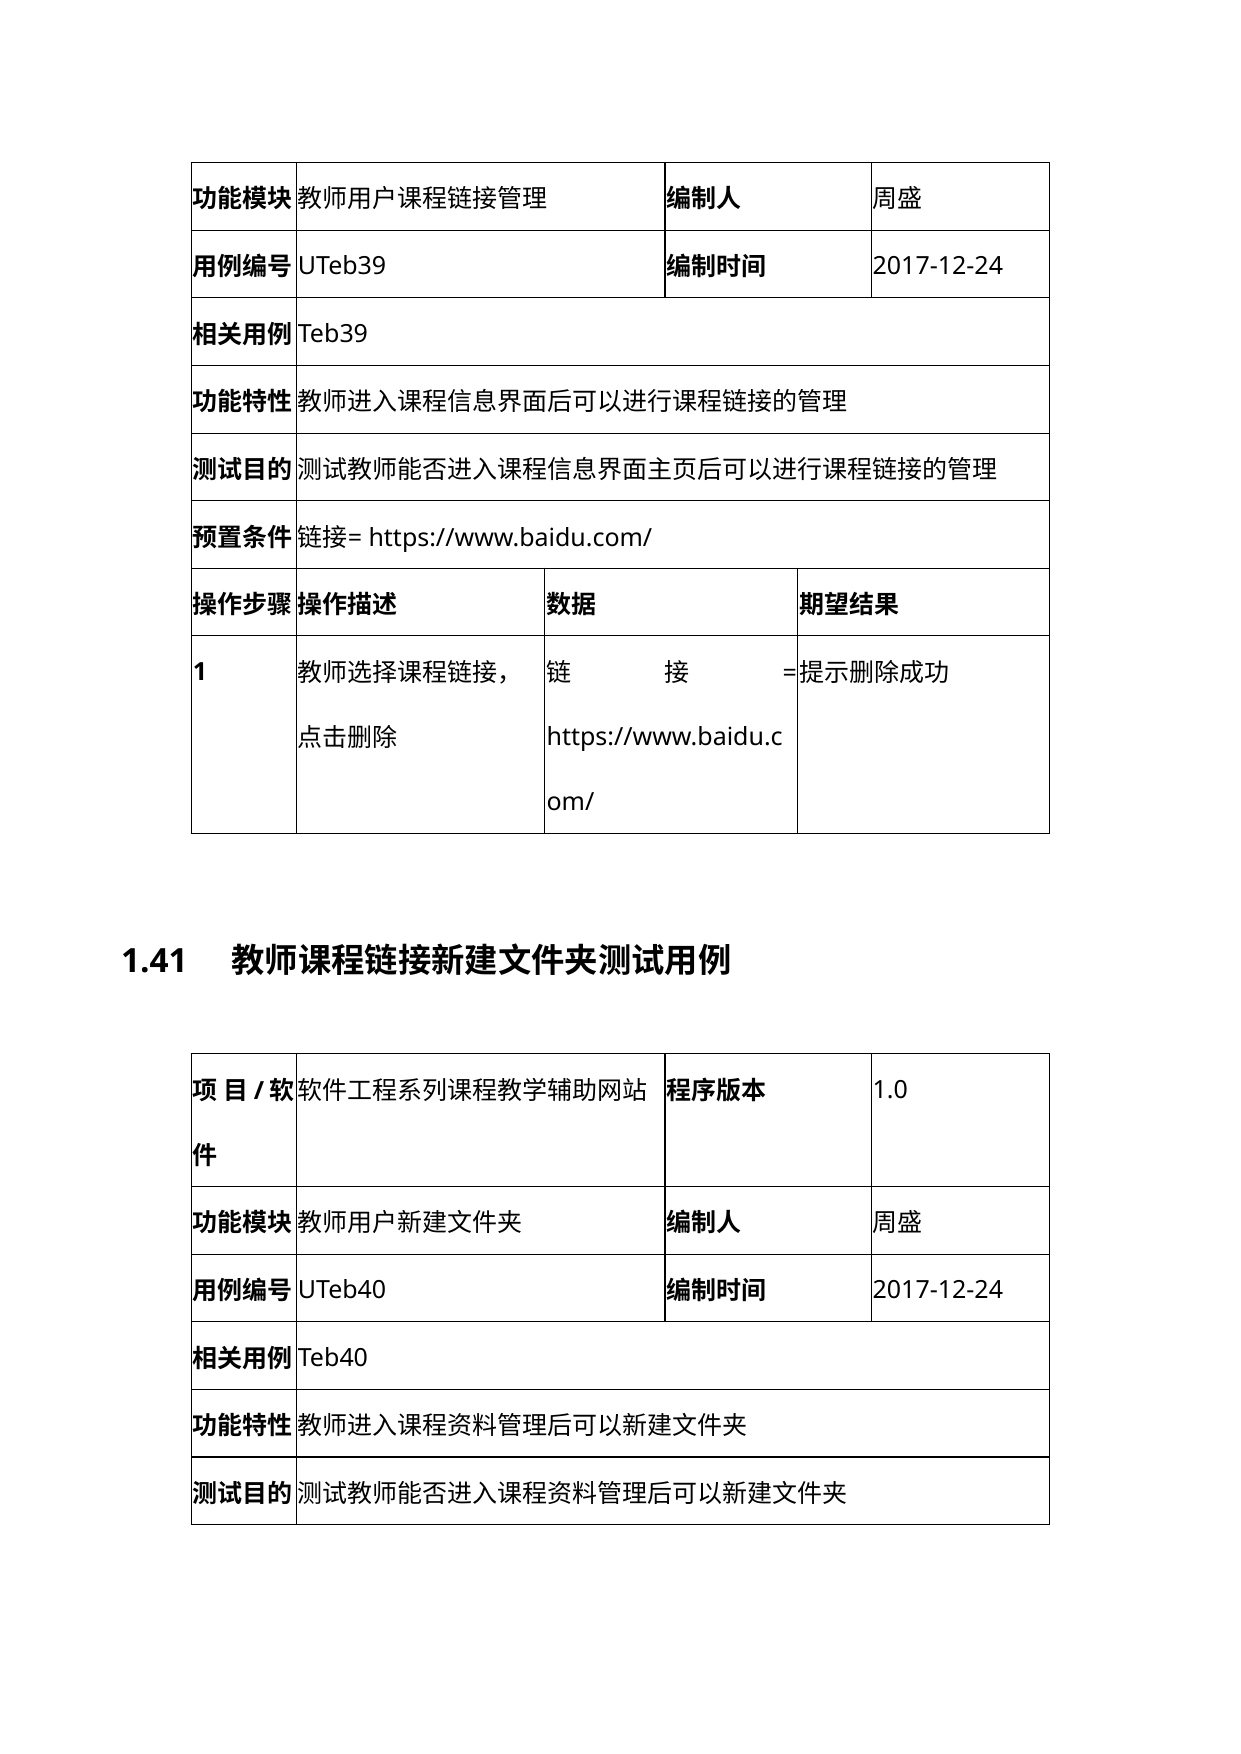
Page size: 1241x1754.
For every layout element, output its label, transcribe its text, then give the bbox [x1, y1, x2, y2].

table_cell 相关用例 [192, 298, 296, 365]
table_cell 周盛 [872, 163, 1049, 229]
table_cell Teb39 [297, 298, 1049, 365]
table_cell 编制人 [666, 1187, 871, 1253]
table_header 项目/软件 [192, 1054, 296, 1186]
table_cell 周盛 [872, 1187, 1049, 1253]
table_cell 2017-12-24 [872, 231, 1049, 297]
table_header 程序版本 [666, 1054, 871, 1186]
table_cell UTeb40 [297, 1255, 664, 1321]
table_cell 功能模块 [192, 163, 296, 229]
table_cell 编制时间 [666, 1255, 871, 1321]
table_cell 期望结果 [798, 569, 1049, 635]
table_cell 2017-12-24 [872, 1255, 1049, 1321]
table_header 软件工程系列课程教学辅助网站 [297, 1054, 664, 1186]
table_cell 编制时间 [666, 231, 871, 297]
table_cell 教师选择课程链接， 点击删除 [297, 636, 544, 833]
table_cell 操作描述 [297, 569, 544, 635]
table_cell 功能特性 [192, 366, 296, 432]
table_cell 操作步骤 [192, 569, 296, 635]
table_cell 编制人 [666, 163, 871, 229]
table_cell Teb40 [297, 1322, 1049, 1389]
table_cell 1 [192, 636, 296, 833]
table_header 1.0 [872, 1054, 1049, 1186]
table_cell 教师用户新建文件夹 [297, 1187, 664, 1253]
table_cell 测试教师能否进入课程信息界面主页后可以进行课程链接的管理 [297, 434, 1049, 500]
table_cell 相关用例 [192, 1322, 296, 1389]
table_cell 提示删除成功 [798, 636, 1049, 833]
table_cell 数据 [545, 569, 797, 635]
table_cell 链接= https://www.baidu.com/ [297, 501, 1049, 568]
table_cell 测试目的 [192, 1458, 296, 1524]
subtitle 教师课程链接新建文件夹测试用例 [187, 926, 1053, 991]
table_cell 教师进入课程资料管理后可以新建文件夹 [297, 1390, 1049, 1456]
table_cell 用例编号 [192, 231, 296, 297]
table_cell 预置条件 [192, 501, 296, 568]
table_cell 测试教师能否进入课程资料管理后可以新建文件夹 [297, 1458, 1049, 1524]
table_cell 测试目的 [192, 434, 296, 500]
table_cell 教师用户课程链接管理 [297, 163, 664, 229]
table_cell UTeb39 [297, 231, 664, 297]
table_cell 功能特性 [192, 1390, 296, 1456]
table_cell 用例编号 [192, 1255, 296, 1321]
table_cell 链接= https://www.baidu.com/ [545, 636, 797, 833]
table_cell 教师进入课程信息界面后可以进行课程链接的管理 [297, 366, 1049, 432]
table_cell 功能模块 [192, 1187, 296, 1253]
